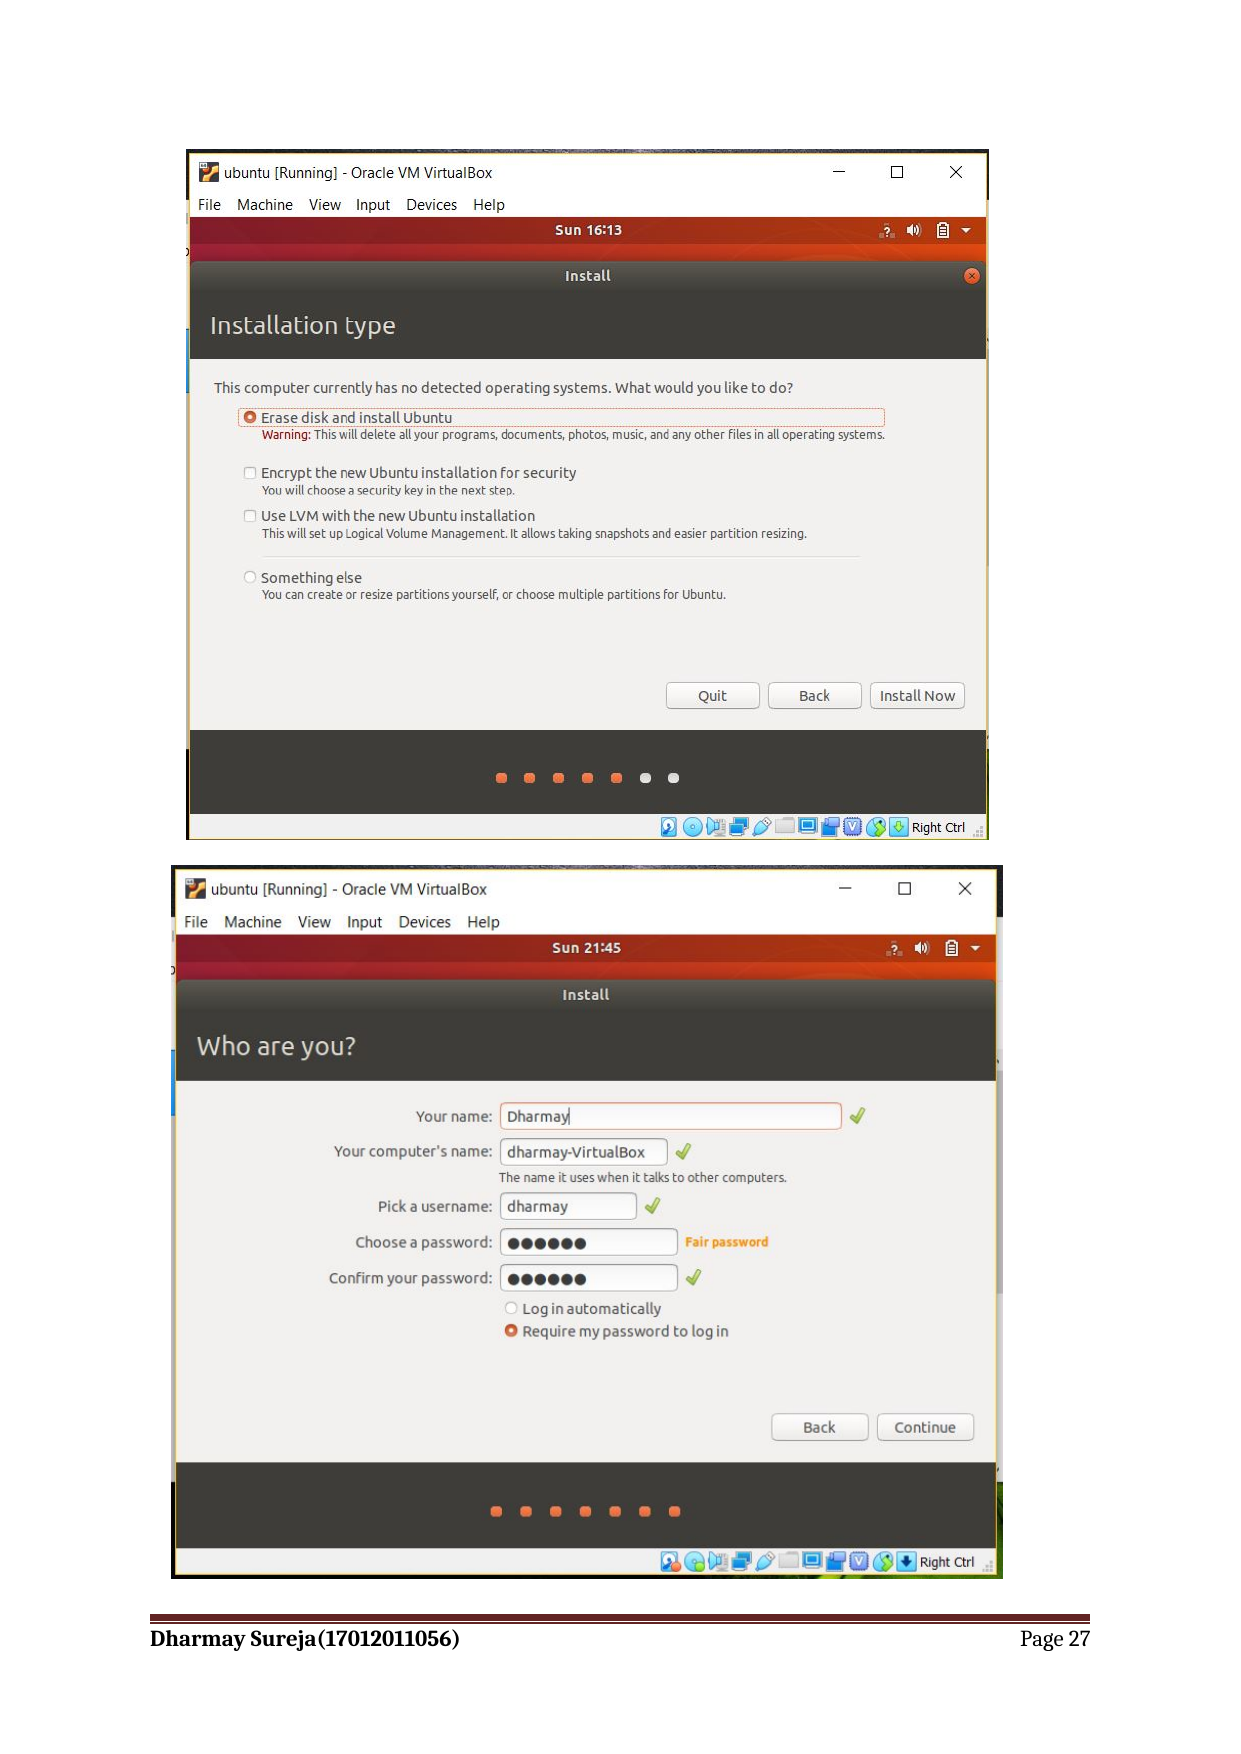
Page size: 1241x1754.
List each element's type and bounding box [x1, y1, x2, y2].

picture [186, 149, 989, 840]
picture [171, 865, 1003, 1579]
